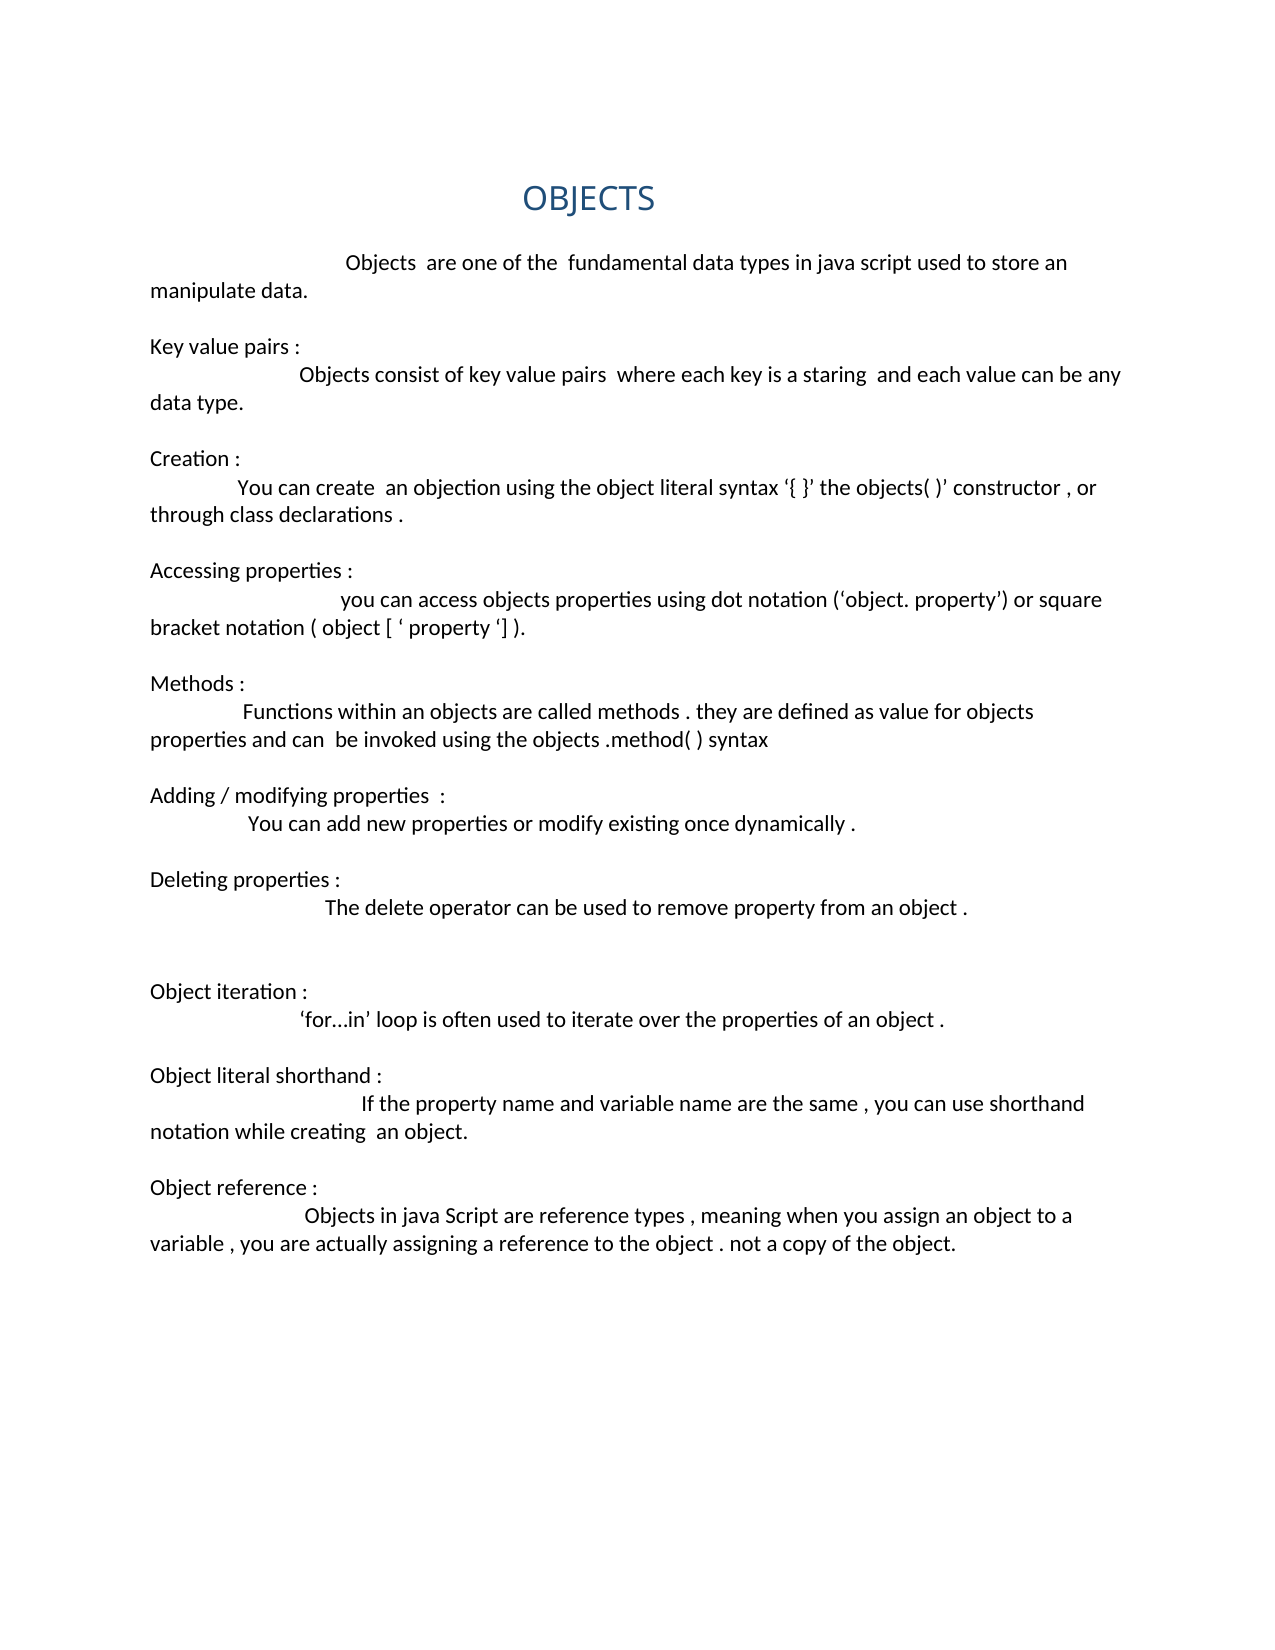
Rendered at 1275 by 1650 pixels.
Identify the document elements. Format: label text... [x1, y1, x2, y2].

text Key value pairs : [150, 332, 1125, 361]
text you can access objects properties using dot notation (‘object. property’) or square bracket notation ( object [ ‘ property ‘] ). [150, 585, 1125, 641]
text You can add new properties or modify existing once dynamically . [150, 809, 1125, 837]
text Functions within an objects are called methods . they are defined as value for objects properties and can be invoked using the objects .method( ) syntax [150, 697, 1125, 753]
text If the property name and variable name are the same , you can use shorthand notation while creating an object. [150, 1089, 1125, 1145]
text Objects consist of key value pairs where each key is a staring and each value can be any data type. [150, 361, 1125, 417]
text The delete operator can be used to remove property from an object . [150, 893, 1125, 921]
subtitle OBJECTS [150, 175, 1125, 220]
text You can create an objection using the object literal syntax ‘{ }’ the objects( )’ constructor , or through class declarations . [150, 473, 1125, 529]
text Objects are one of the fundamental data types in java script used to store an manipulate data. [150, 248, 1125, 304]
text Creation : [150, 444, 1125, 473]
text Methods : [150, 669, 1125, 697]
text Adding / modifying properties : [150, 781, 1125, 809]
text Accessing properties : [150, 557, 1125, 585]
text Object reference : [150, 1173, 1125, 1201]
text Object literal shorthand : [150, 1061, 1125, 1089]
text Deleting properties : [150, 865, 1125, 893]
text ‘for…in’ loop is often used to iterate over the properties of an object . [150, 1005, 1125, 1033]
text Object iteration : [150, 977, 1125, 1005]
text Objects in java Script are reference types , meaning when you assign an object to a variable , you are actually assigning a reference to the object . not a copy of the object. [150, 1201, 1125, 1257]
